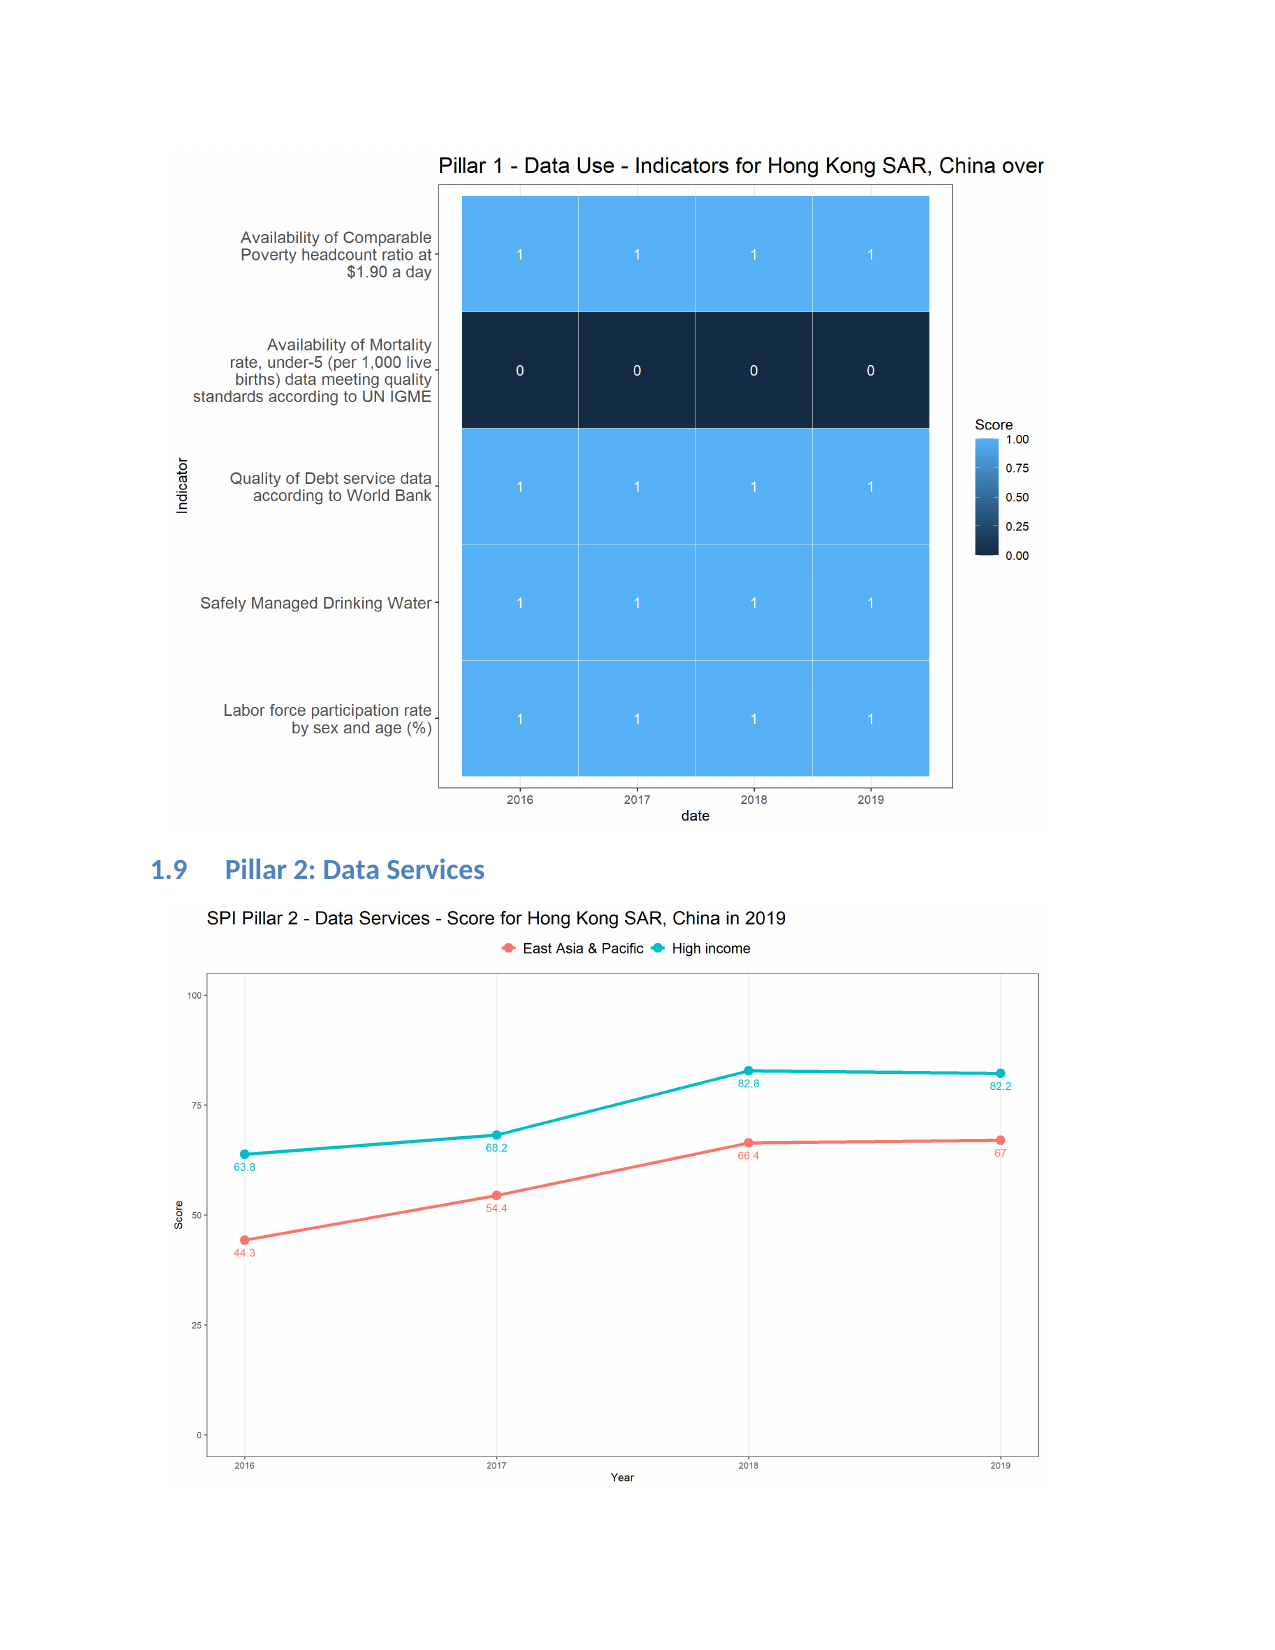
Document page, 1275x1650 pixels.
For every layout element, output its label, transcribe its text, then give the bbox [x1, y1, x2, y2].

picture [168, 905, 1044, 1489]
subtitle 1.9 Pillar 2: Data Services [150, 851, 1125, 887]
picture [168, 150, 1044, 831]
